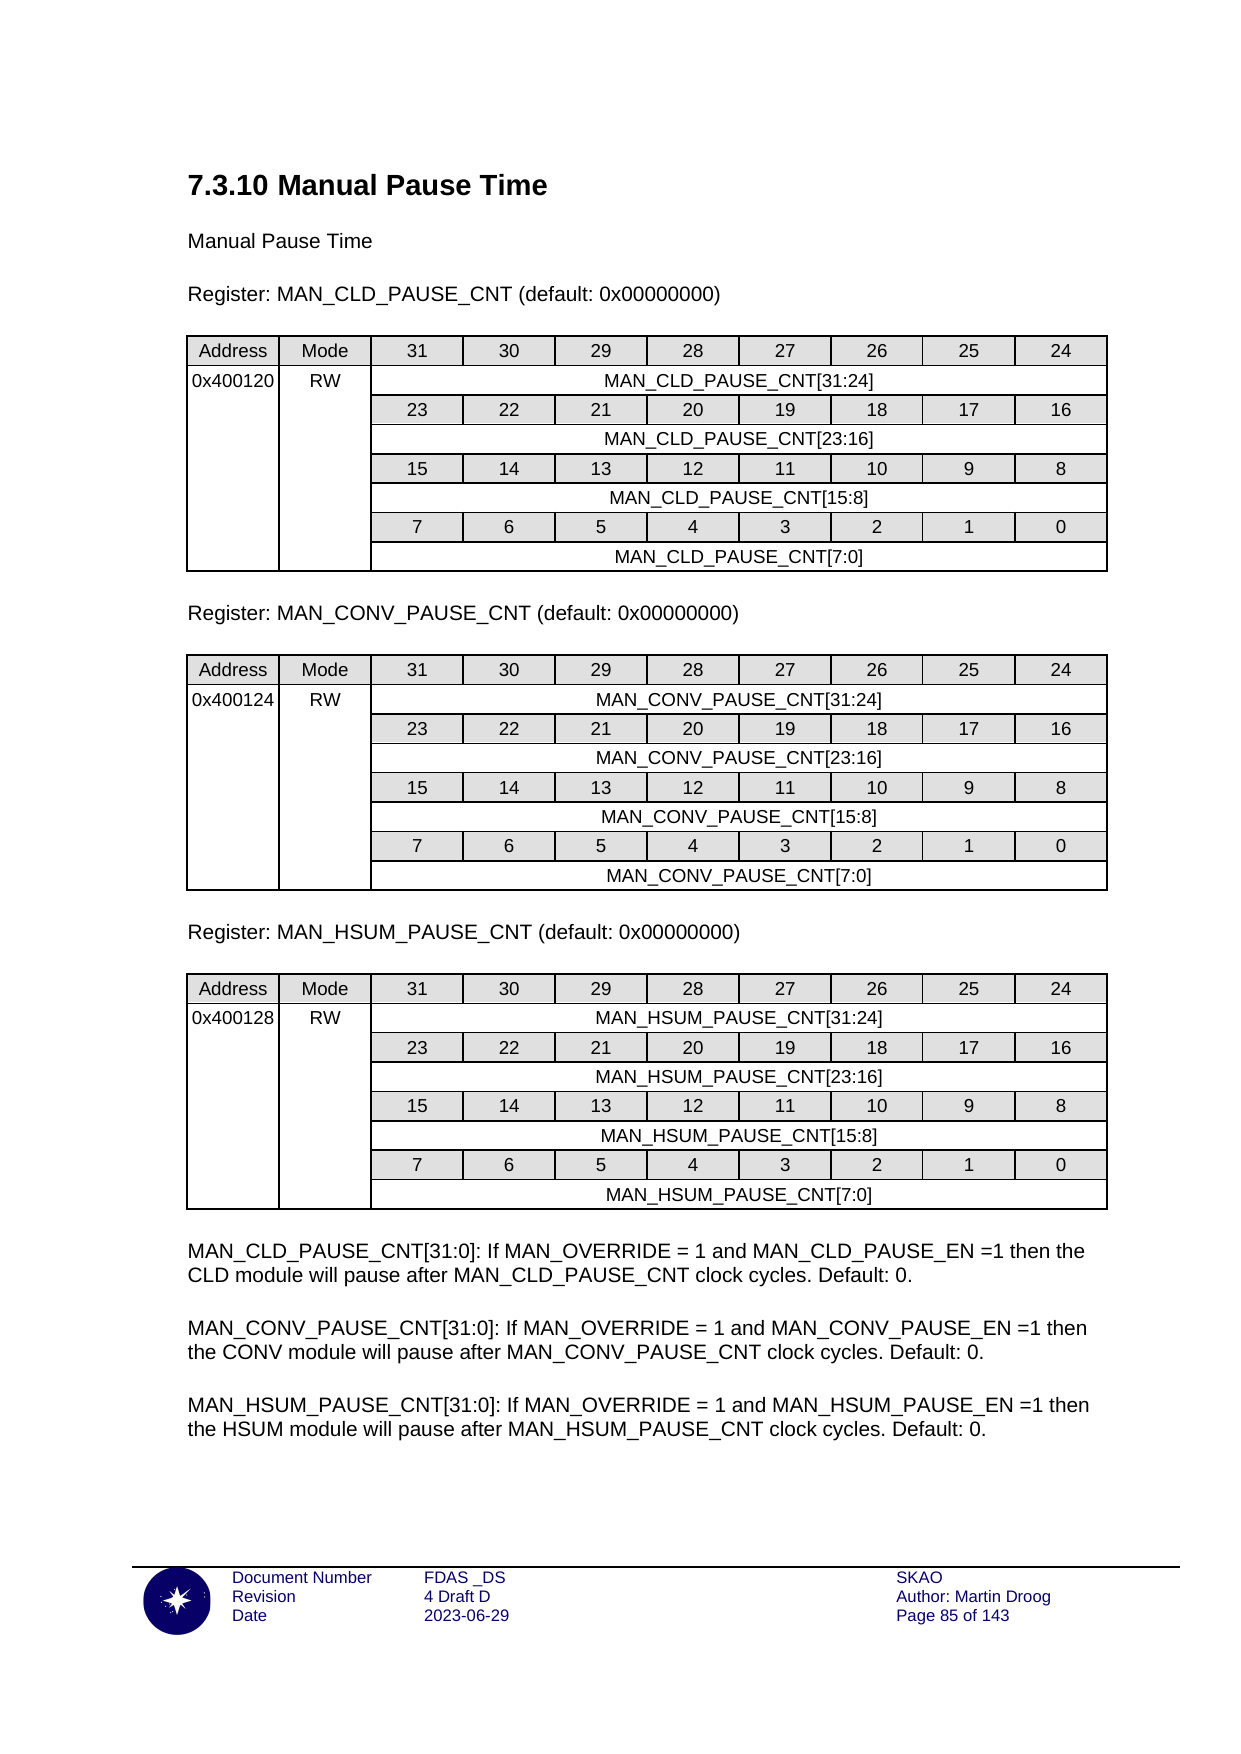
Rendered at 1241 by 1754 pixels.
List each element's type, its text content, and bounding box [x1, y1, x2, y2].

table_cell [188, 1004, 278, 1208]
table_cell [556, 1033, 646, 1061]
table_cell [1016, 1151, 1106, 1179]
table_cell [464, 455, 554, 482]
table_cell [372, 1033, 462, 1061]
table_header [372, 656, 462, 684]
picture [143, 1567, 211, 1635]
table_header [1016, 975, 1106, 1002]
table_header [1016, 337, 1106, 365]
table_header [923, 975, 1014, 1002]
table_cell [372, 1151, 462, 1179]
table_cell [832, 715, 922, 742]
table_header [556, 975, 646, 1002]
text Manual Pause Time [187, 229, 1107, 253]
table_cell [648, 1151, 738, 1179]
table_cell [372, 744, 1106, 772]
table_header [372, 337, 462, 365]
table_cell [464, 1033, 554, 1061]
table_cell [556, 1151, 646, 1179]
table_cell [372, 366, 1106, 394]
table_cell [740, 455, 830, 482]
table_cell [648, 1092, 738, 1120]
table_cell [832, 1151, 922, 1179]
text MAN_CONV_PAUSE_CNT[31:0]: If MAN_OVERRIDE = 1 and MAN_CONV_PAUSE_EN =1 then the CONV module will pause after MAN_CONV_PAUSE_CNT clock cycles. Default: 0. [187, 1316, 1107, 1364]
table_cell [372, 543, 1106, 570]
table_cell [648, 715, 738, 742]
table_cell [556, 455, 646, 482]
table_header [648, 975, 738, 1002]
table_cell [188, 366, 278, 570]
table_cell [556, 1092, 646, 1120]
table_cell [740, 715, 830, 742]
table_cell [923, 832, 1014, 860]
text MAN_CLD_PAUSE_CNT[31:0]: If MAN_OVERRIDE = 1 and MAN_CLD_PAUSE_EN =1 then the CLD module will pause after MAN_CLD_PAUSE_CNT clock cycles. Default: 0. [187, 1239, 1107, 1287]
text MAN_HSUM_PAUSE_CNT[31:0]: If MAN_OVERRIDE = 1 and MAN_HSUM_PAUSE_EN =1 then the HSUM module will pause after MAN_HSUM_PAUSE_CNT clock cycles. Default: 0. [187, 1393, 1107, 1441]
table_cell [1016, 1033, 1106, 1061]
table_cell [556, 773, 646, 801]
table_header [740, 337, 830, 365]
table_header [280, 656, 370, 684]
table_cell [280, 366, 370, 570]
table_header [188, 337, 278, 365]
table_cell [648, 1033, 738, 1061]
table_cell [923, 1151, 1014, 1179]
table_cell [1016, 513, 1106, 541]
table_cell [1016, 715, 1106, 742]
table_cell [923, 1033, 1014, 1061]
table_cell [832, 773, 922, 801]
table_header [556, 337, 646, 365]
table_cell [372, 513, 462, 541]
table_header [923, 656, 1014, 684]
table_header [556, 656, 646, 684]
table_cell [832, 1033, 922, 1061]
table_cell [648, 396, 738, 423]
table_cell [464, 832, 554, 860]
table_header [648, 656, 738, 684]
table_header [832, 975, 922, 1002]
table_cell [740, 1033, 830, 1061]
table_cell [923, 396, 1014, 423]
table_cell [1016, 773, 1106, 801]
subtitle Manual Pause Time [187, 175, 1107, 200]
text Register: MAN_CONV_PAUSE_CNT (default: 0x00000000) [187, 601, 1107, 625]
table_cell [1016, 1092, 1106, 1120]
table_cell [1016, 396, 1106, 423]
text Register: MAN_HSUM_PAUSE_CNT (default: 0x00000000) [187, 920, 1107, 944]
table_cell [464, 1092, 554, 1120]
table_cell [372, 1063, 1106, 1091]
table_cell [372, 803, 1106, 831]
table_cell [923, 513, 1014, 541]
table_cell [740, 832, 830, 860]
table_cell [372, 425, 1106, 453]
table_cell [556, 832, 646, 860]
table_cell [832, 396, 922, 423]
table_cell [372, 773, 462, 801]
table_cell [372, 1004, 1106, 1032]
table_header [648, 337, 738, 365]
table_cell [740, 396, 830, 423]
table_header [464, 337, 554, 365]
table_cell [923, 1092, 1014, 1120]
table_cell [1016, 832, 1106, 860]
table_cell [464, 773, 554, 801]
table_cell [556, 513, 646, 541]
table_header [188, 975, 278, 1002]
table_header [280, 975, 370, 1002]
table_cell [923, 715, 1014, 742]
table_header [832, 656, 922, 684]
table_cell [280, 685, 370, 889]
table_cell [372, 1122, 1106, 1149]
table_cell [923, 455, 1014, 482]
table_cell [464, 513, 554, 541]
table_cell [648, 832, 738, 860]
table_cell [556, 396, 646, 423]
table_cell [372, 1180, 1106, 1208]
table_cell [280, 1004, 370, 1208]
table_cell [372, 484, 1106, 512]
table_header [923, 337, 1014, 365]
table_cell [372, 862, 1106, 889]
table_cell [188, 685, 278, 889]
text Register: MAN_CLD_PAUSE_CNT (default: 0x00000000) [187, 282, 1107, 306]
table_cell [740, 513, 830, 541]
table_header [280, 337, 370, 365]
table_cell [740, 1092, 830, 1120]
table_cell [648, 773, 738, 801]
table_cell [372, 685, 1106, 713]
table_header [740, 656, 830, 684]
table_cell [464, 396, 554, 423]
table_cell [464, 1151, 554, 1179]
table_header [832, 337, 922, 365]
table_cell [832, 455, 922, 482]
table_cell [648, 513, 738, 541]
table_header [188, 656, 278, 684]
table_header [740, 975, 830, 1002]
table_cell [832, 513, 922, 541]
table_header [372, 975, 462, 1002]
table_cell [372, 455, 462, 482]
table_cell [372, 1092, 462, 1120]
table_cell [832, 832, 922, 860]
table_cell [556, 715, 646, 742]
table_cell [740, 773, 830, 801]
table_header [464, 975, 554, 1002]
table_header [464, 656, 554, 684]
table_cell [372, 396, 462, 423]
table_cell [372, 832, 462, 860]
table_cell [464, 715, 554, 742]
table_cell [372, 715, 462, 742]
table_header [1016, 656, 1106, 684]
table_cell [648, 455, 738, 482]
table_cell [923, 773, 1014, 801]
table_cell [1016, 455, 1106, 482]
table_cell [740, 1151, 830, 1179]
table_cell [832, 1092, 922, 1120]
